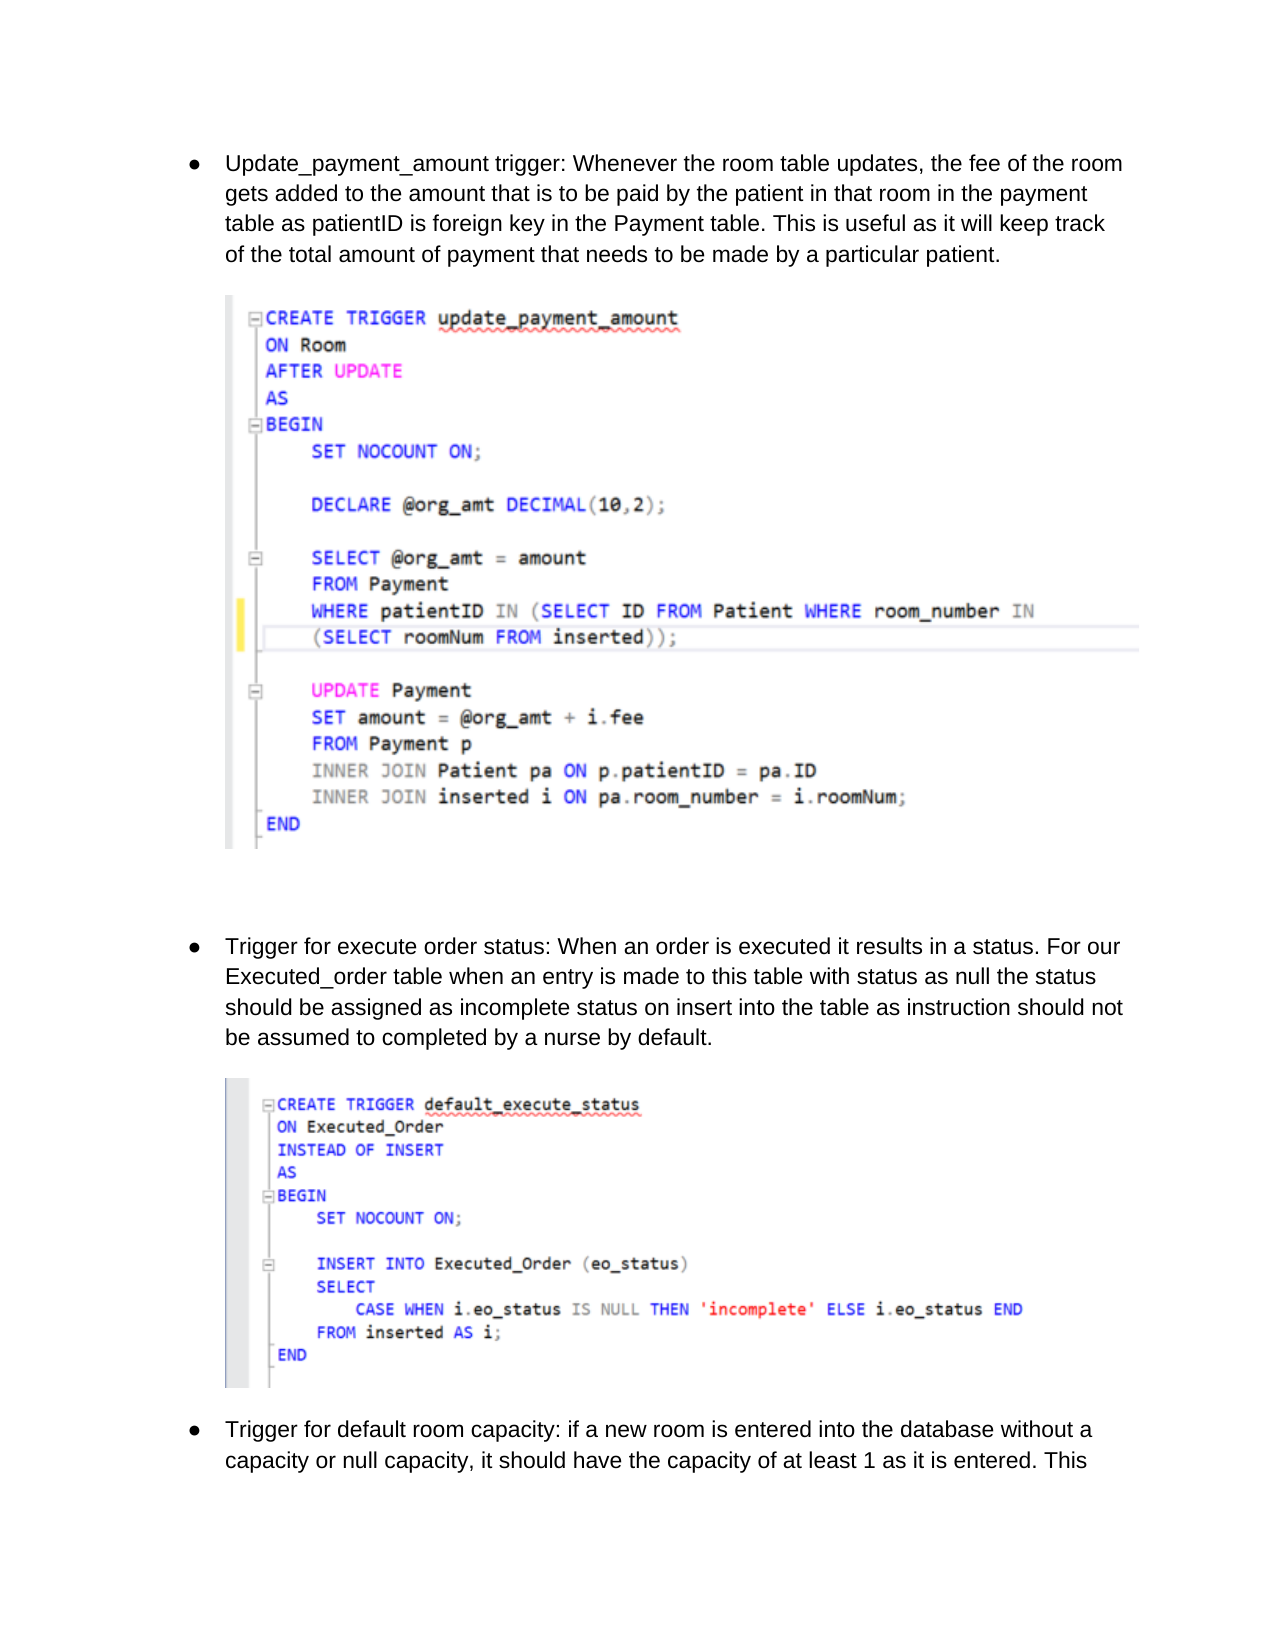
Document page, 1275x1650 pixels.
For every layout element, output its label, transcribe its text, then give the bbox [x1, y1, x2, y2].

picture [225, 295, 1140, 849]
list Trigger for execute order status: When an order is executed it results in a status. For our Executed_order table when an entry is made to this table with status as null the status should be assigned as incomplete status on insert into the table as instruction should not be assumed to completed by a nurse by default. [187, 933, 1125, 1050]
picture [225, 1078, 1200, 1388]
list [187, 1416, 1125, 1473]
list Update_payment_amount trigger: Whenever the room table updates, the fee of the room gets added to the amount that is to be paid by the patient in that room in the payment table as patientID is foreign key in the Payment table. This is useful as it will keep track of the total amount of payment that needs to be made by a particular patient. [187, 150, 1125, 267]
